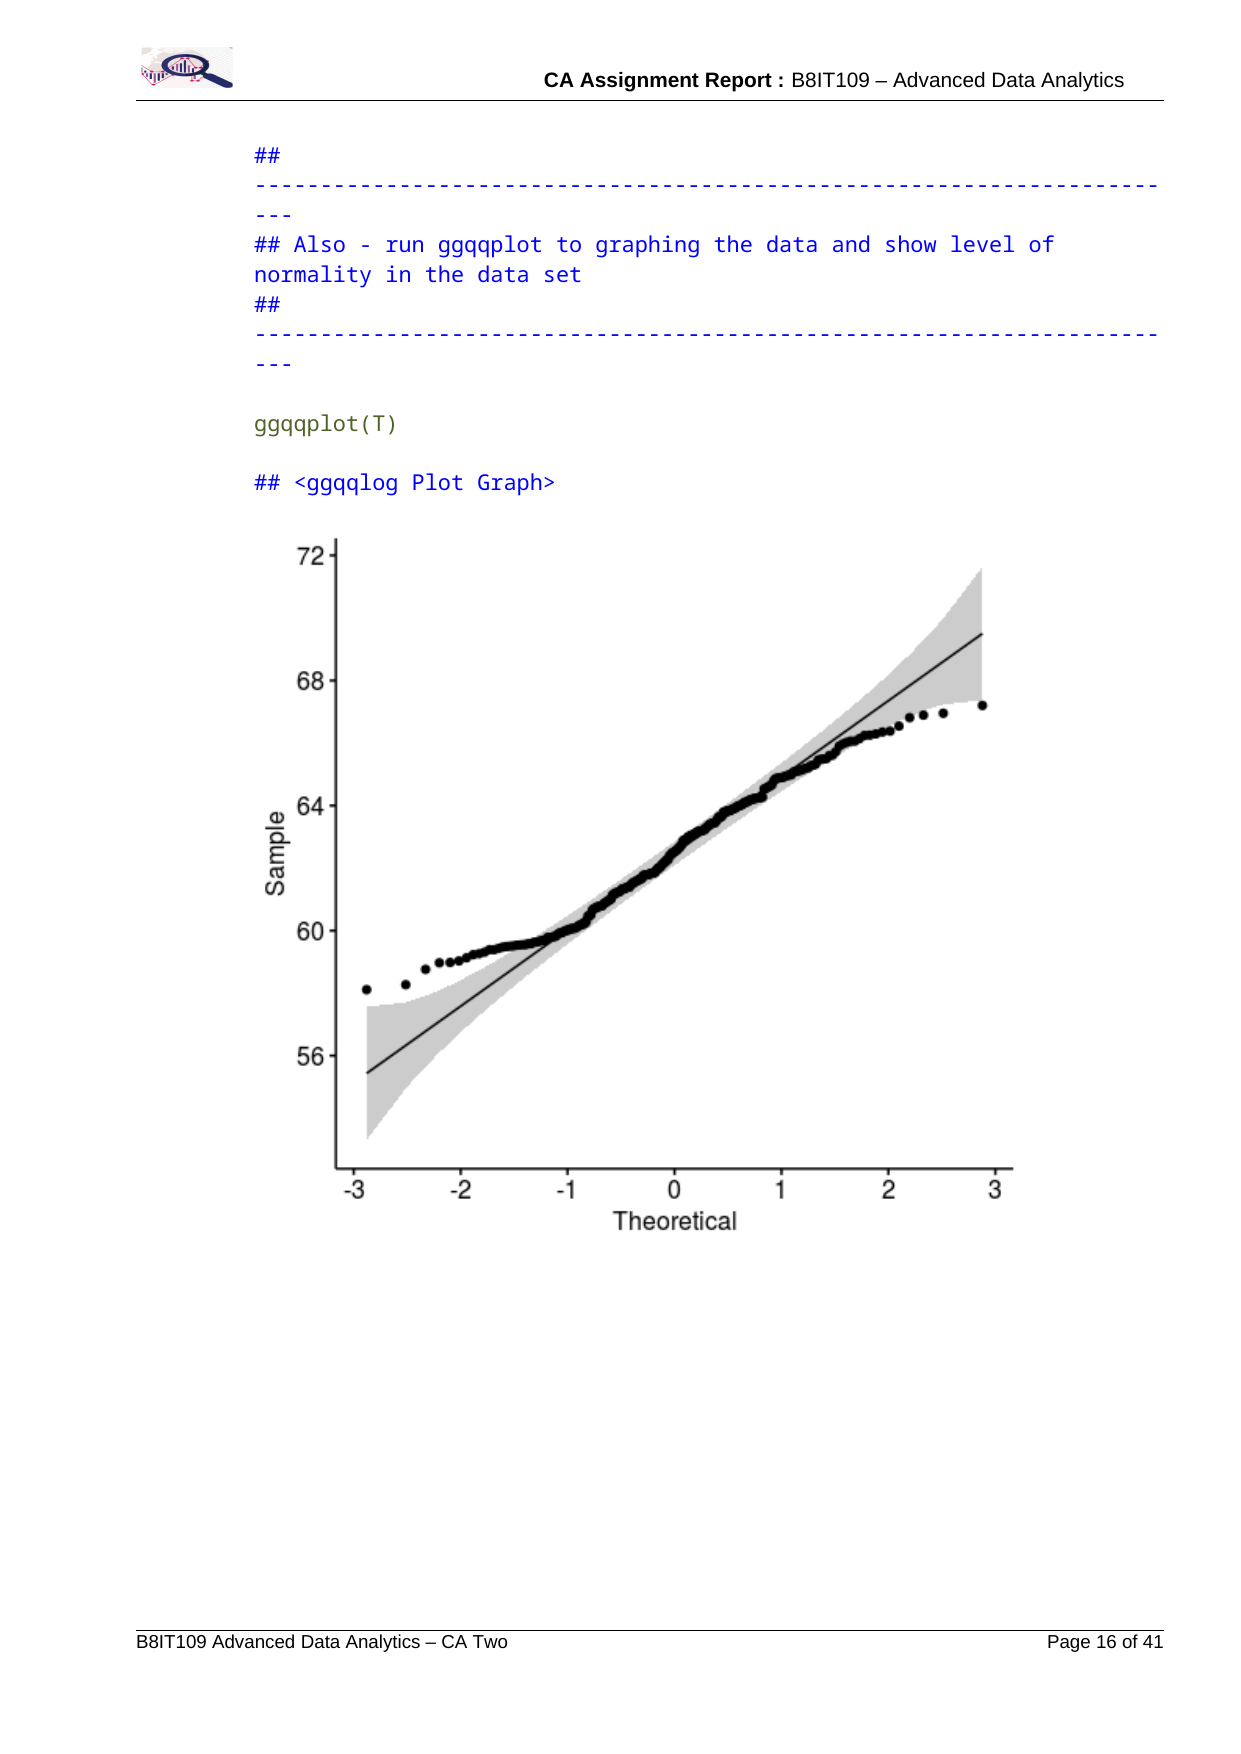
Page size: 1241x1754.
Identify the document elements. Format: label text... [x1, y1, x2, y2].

picture [141, 47, 233, 88]
text ## Also - run ggqqplot to graphing the data and show level of normality in the data set [254, 229, 1163, 289]
picture [253, 527, 1026, 1249]
text ## ------------------------------------------------------------------------ [254, 140, 1163, 229]
text ggqqplot(T) [254, 408, 1163, 438]
text ## <ggqqlog Plot Graph> [254, 467, 1163, 497]
text ## ------------------------------------------------------------------------ [254, 289, 1163, 378]
